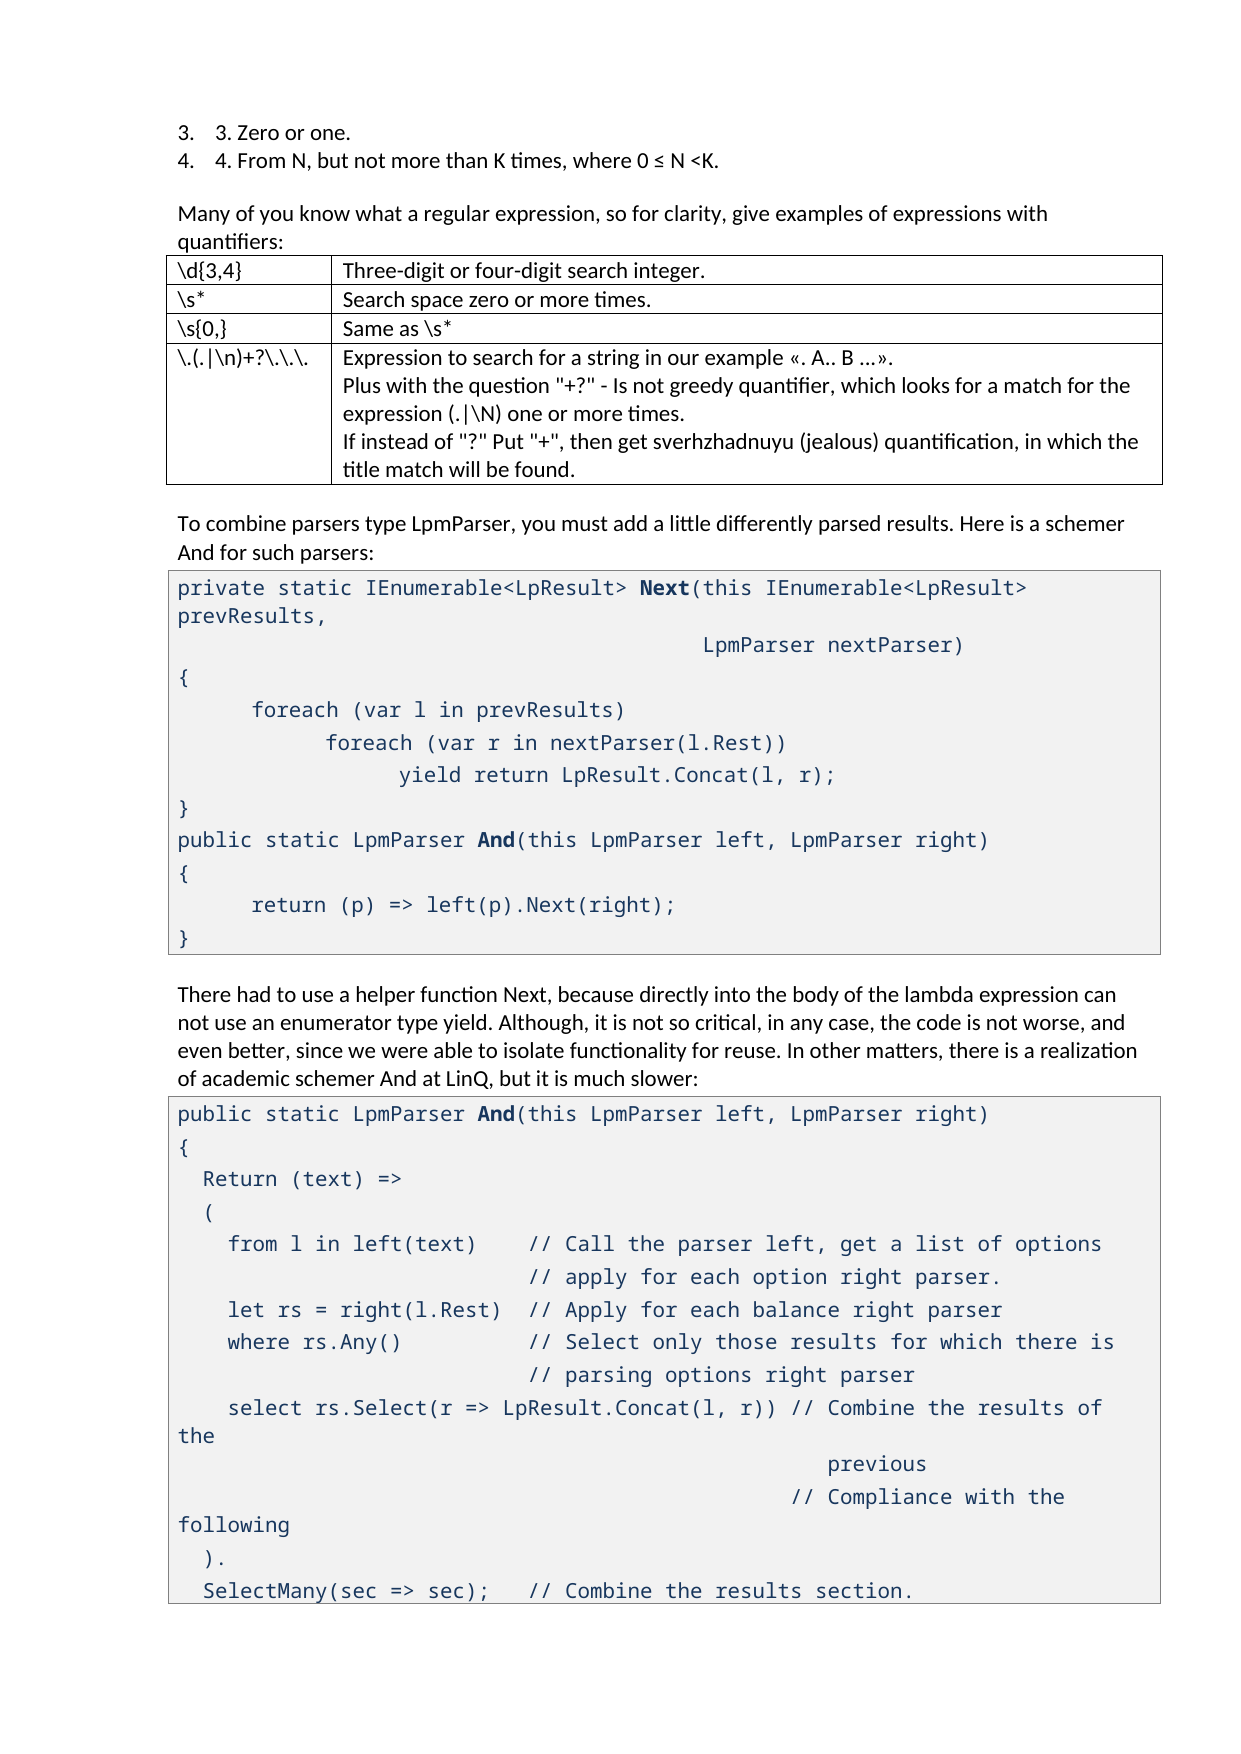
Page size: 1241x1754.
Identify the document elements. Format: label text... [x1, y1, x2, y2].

text { [169, 855, 1160, 886]
table_cell \.(.|\n)+?\.\.\. [167, 344, 331, 483]
table_cell \s{0,} [167, 314, 331, 342]
text Many of you know what a regular expression, so for clarity, give examples of expressions with quantifiers: [177, 199, 1152, 255]
text yield return LpResult.Concat(l, r); [169, 757, 1160, 789]
text from l in left(text) // Call the parser left, get a list of options [169, 1226, 1160, 1258]
list 3. Zero or one. [177, 118, 1152, 146]
text // parsing options right parser [169, 1357, 1160, 1388]
text } [169, 920, 1160, 954]
text where rs.Any() // Select only those results for which there is [169, 1324, 1160, 1356]
text public static LpmParser And(this LpmParser left, LpmParser right) [169, 822, 1160, 854]
text Return (text) => [169, 1161, 1160, 1193]
text // apply for each option right parser. [169, 1259, 1160, 1291]
table_cell \s* [167, 285, 331, 313]
text There had to use a helper function Next, because directly into the body of the lambda expression can not use an enumerator type yield. Although, it is not so critical, in any case, the code is not worse, and even better, since we were able to isolate functionality for reuse. In other matters, there is a realization of academic schemer And at LinQ, but it is much slower: [177, 980, 1152, 1092]
text } [169, 790, 1160, 821]
text public static LpmParser And(this LpmParser left, LpmParser right) [169, 1097, 1160, 1128]
table_header Three-digit or four-digit search integer. [332, 256, 1162, 284]
text SelectMany(sec => sec); // Combine the results section. [169, 1573, 1160, 1603]
text select rs.Select(r => LpResult.Concat(l, r)) // Combine the results of the previous [169, 1389, 1160, 1478]
table_header \d{3,4} [167, 256, 331, 284]
text return (p) => left(p).Next(right); [169, 887, 1160, 919]
text // Compliance with the following [169, 1479, 1160, 1539]
table_cell Search space zero or more times. [332, 285, 1162, 313]
text { [169, 1129, 1160, 1160]
table_cell Expression to search for a string in our example «. A.. B ...». Plus with the question "+?" - Is not greedy quantifier, which looks for a match for the expression (.|\N) one or more times. If instead of "?" Put "+", then get sverhzhadnuyu (jealous) quantification, in which the title match will be found. [332, 344, 1162, 483]
text ). [169, 1540, 1160, 1572]
list 4. From N, but not more than K times, where 0 ≤ N <K. [177, 146, 1152, 174]
text ( [169, 1194, 1160, 1225]
text private static IEnumerable<LpResult> Next(this IEnumerable<LpResult> prevResults, LpmParser nextParser) [169, 571, 1160, 658]
text foreach (var r in nextParser(l.Rest)) [169, 724, 1160, 756]
text To combine parsers type LpmParser, you must add a little differently parsed results. Here is a schemer And for such parsers: [177, 509, 1152, 566]
text { [169, 659, 1160, 691]
table_cell Same as \s* [332, 314, 1162, 342]
text let rs = right(l.Rest) // Apply for each balance right parser [169, 1292, 1160, 1323]
text foreach (var l in prevResults) [169, 692, 1160, 723]
